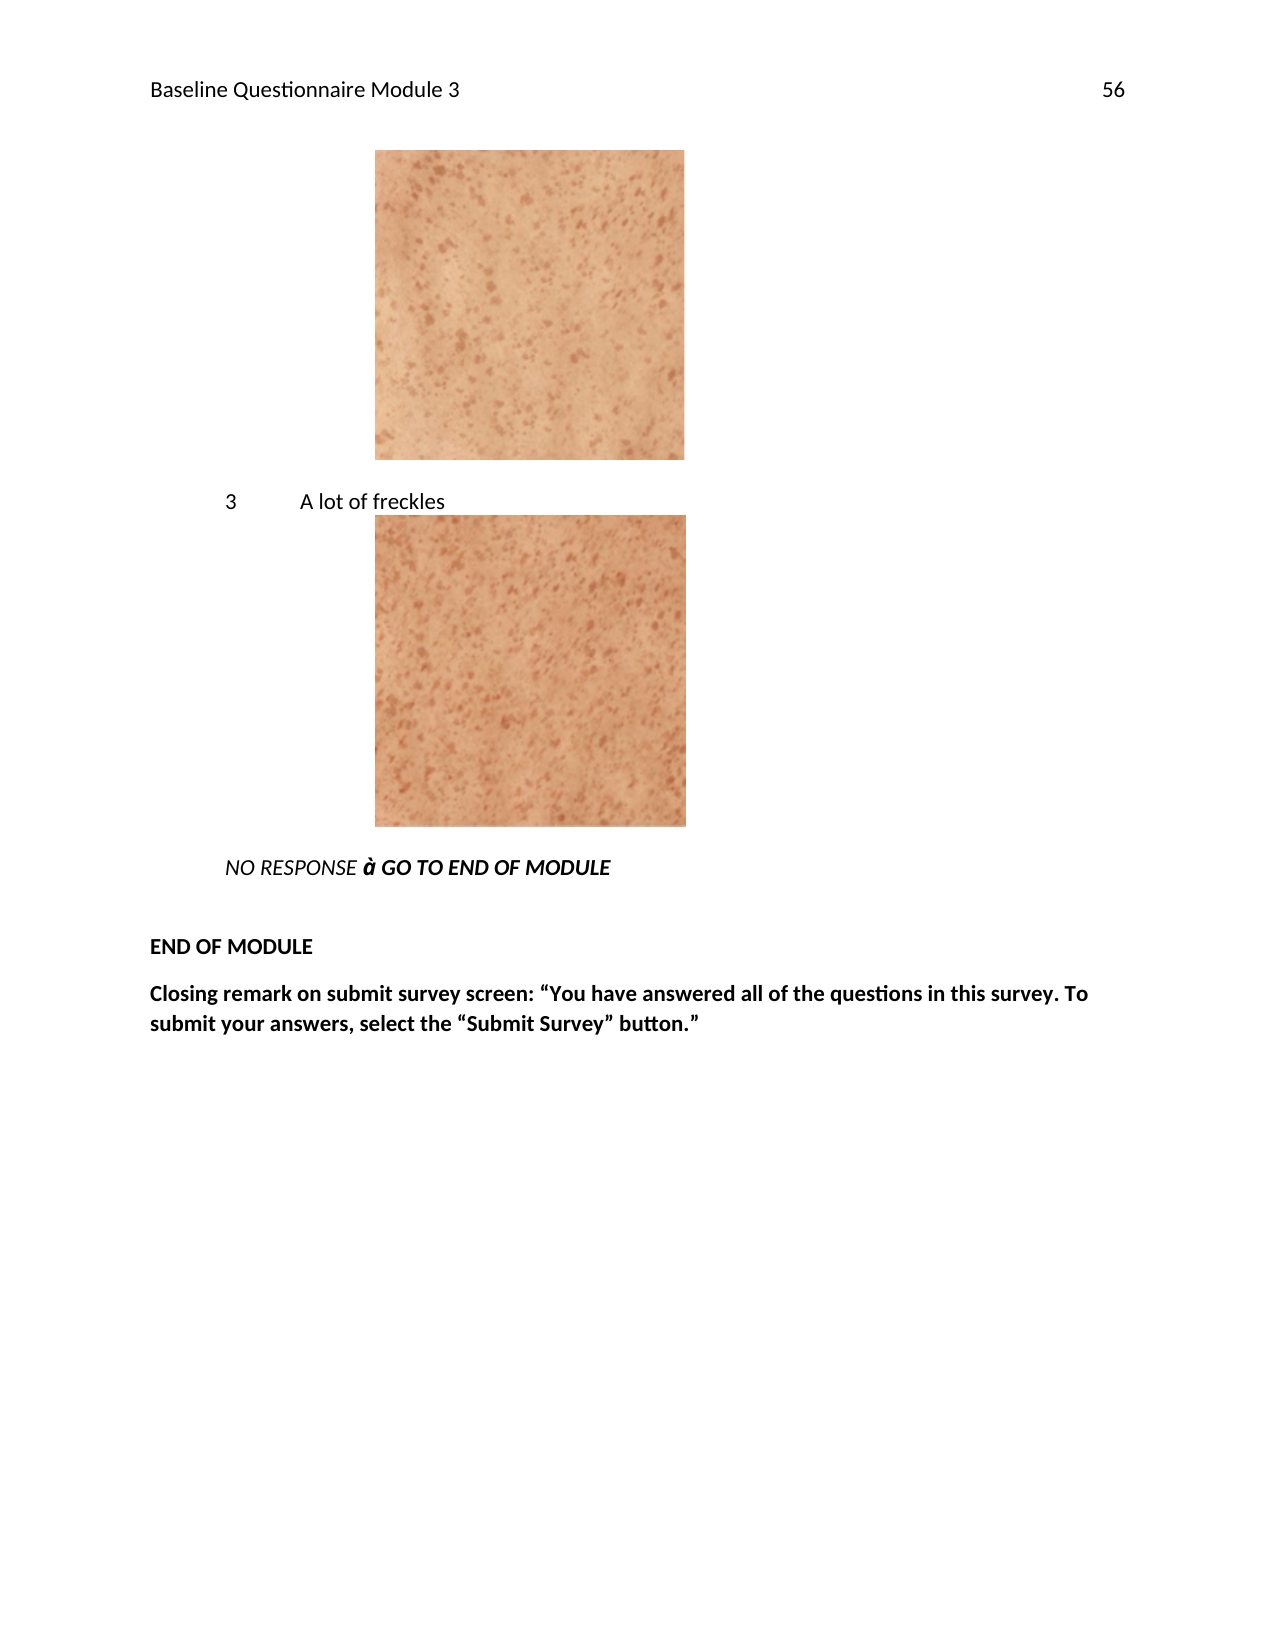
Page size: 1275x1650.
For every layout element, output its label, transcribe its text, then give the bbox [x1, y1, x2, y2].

text NO RESPONSE à GO TO END OF MODULE [225, 851, 1125, 883]
picture [375, 150, 685, 460]
text 3 A lot of freckles [225, 487, 1125, 515]
picture [375, 515, 686, 827]
text Closing remark on submit survey screen: “You have answered all of the questions in this survey. To submit your answers, select the “Submit Survey” button.” [150, 979, 1125, 1037]
text END OF MODULE [150, 932, 1125, 960]
